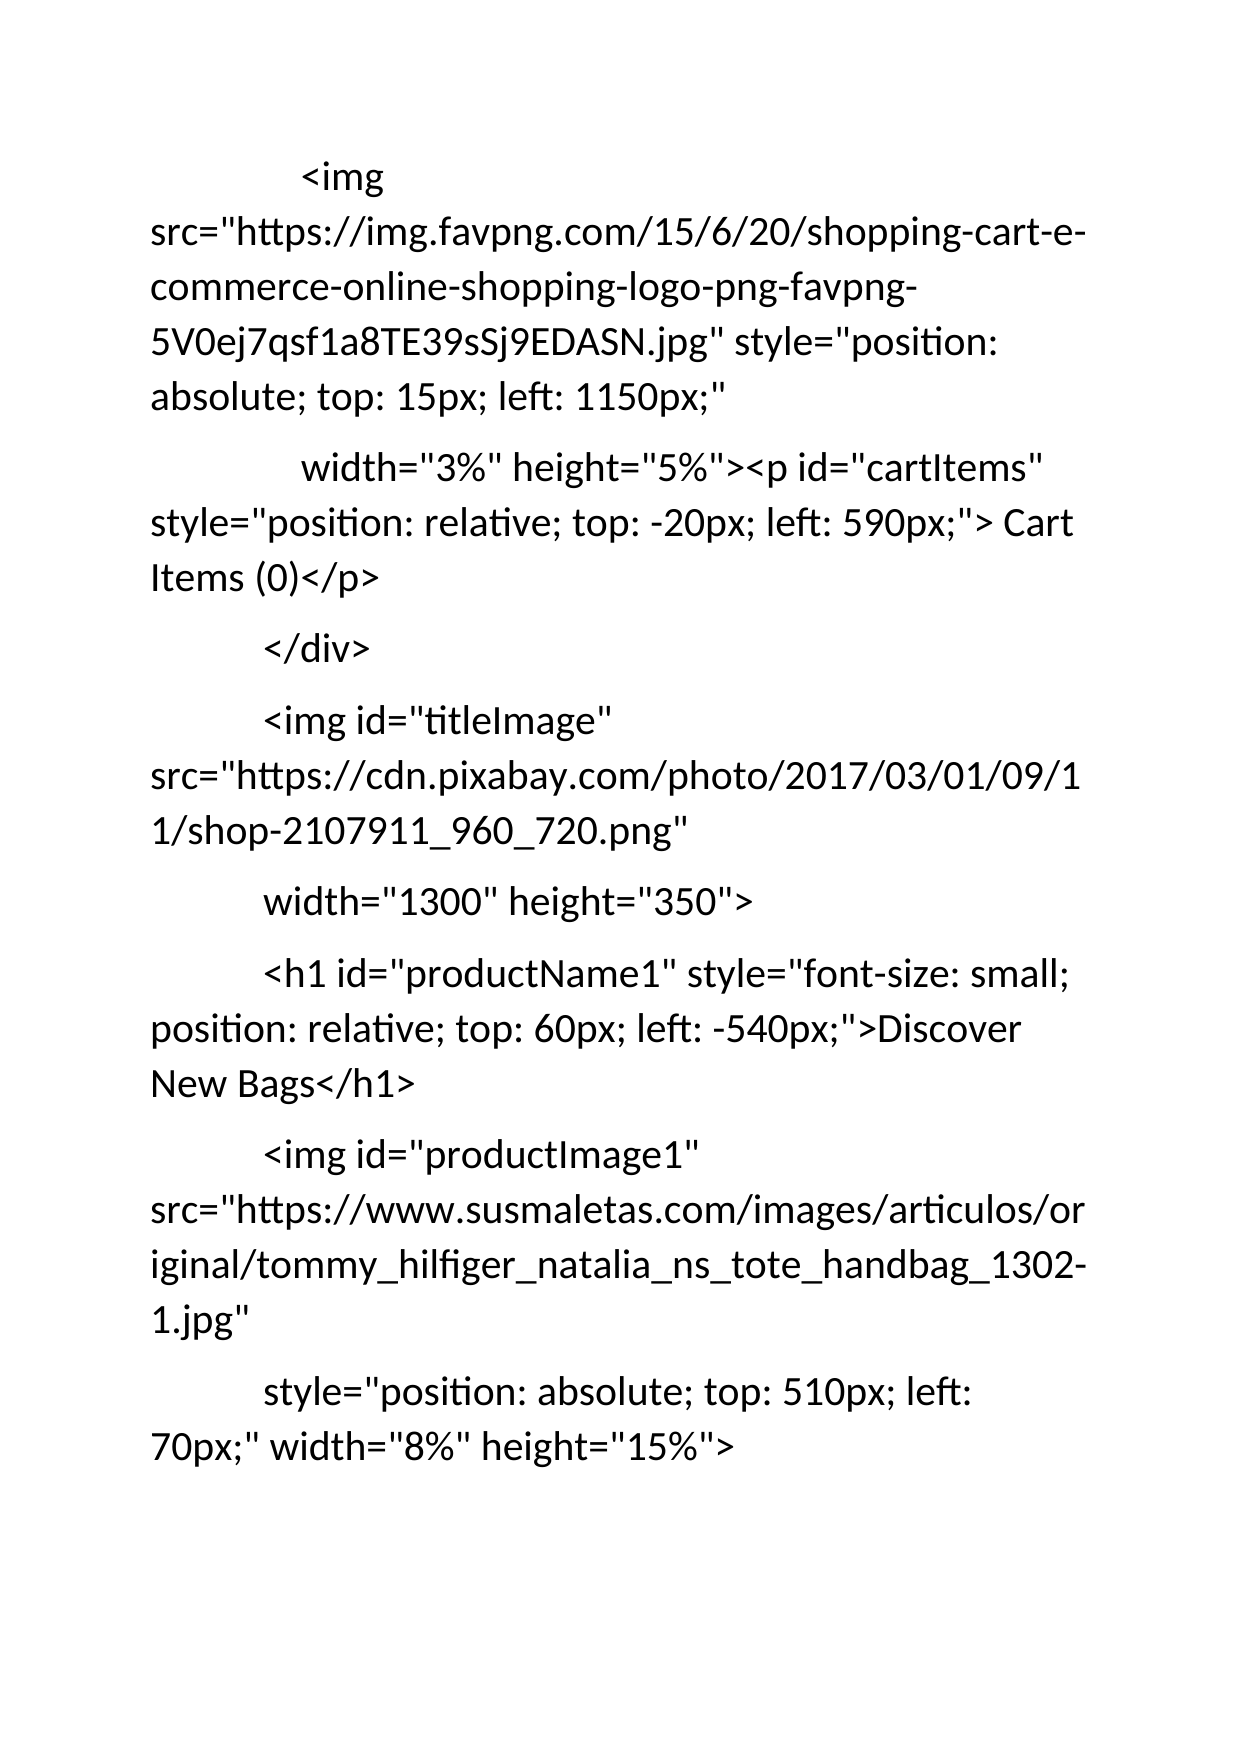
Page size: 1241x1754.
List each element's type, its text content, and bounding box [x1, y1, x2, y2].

text <img id="titleImage" src="https://cdn.pixabay.com/photo/2017/03/01/09/11/shop-2107911_960_720.png" [150, 694, 1090, 855]
text <h1 id="productName1" style="font-size: small; position: relative; top: 60px; left: -540px;">Discover New Bags</h1> [150, 947, 1090, 1108]
text <img src="https://img.favpng.com/15/6/20/shopping-cart-e-commerce-online-shopping-logo-png-favpng-5V0ej7qsf1a8TE39sSj9EDASN.jpg" style="position: absolute; top: 15px; left: 1150px;" [150, 150, 1090, 420]
text width="1300" height="350"> [150, 875, 1090, 926]
text style="position: absolute; top: 510px; left: 70px;" width="8%" height="15%"> [150, 1364, 1090, 1470]
text <img id="productImage1" src="https://www.susmaletas.com/images/articulos/original/tommy_hilfiger_natalia_ns_tote_handbag_1302-1.jpg" [150, 1128, 1090, 1344]
text width="3%" height="5%"><p id="cartItems" style="position: relative; top: -20px; left: 590px;"> Cart Items (0)</p> [150, 441, 1090, 602]
text </div> [150, 622, 1090, 673]
